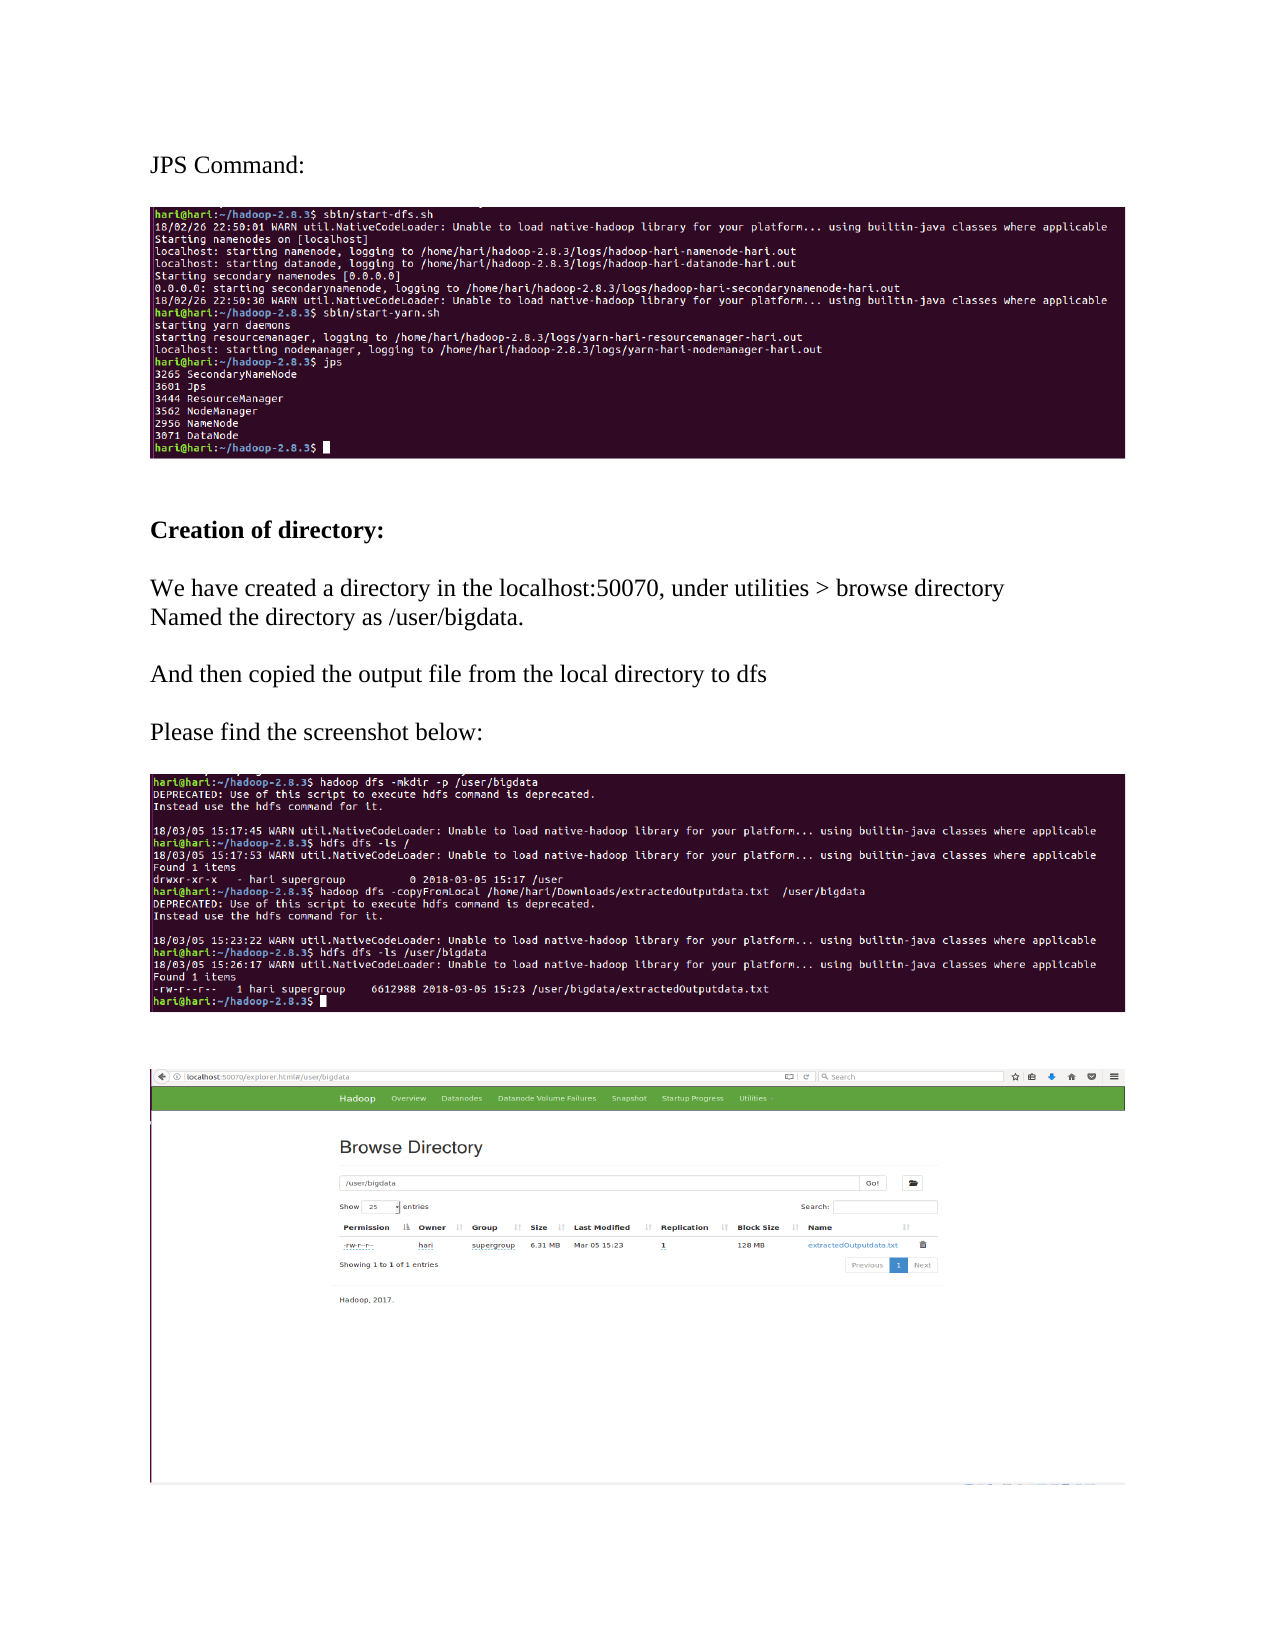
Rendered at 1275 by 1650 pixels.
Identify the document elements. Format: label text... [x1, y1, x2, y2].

picture [150, 1069, 1125, 1485]
text Creation of directory: [150, 516, 1125, 544]
text And then copied the output file from the local directory to dfs [150, 659, 1125, 688]
picture [150, 774, 1125, 1013]
picture [150, 207, 1125, 459]
text We have created a directory in the localhost:50070, under utilities > browse directory [150, 573, 1125, 602]
text JPS Command: [150, 150, 1125, 179]
text Please find the screenshot below: [150, 717, 1125, 746]
text Named the directory as /user/bigdata. [150, 602, 1125, 631]
